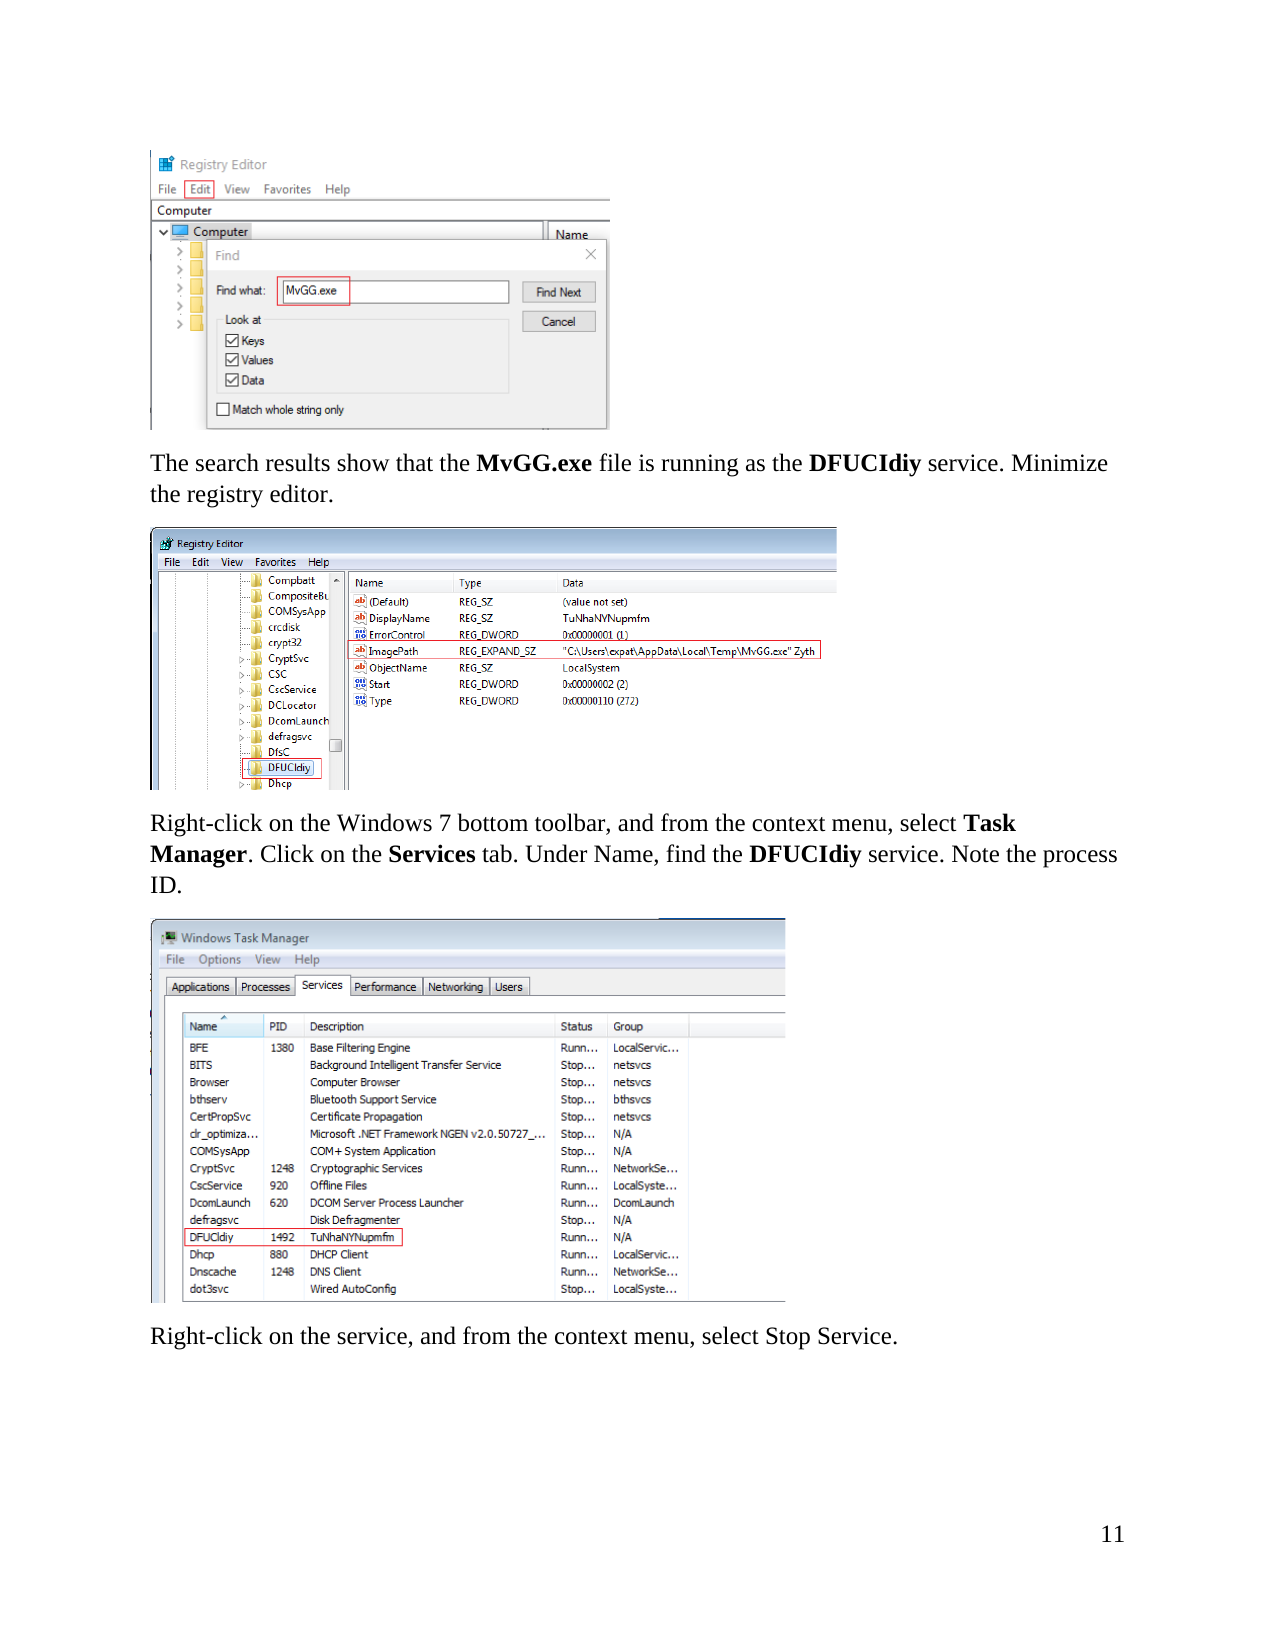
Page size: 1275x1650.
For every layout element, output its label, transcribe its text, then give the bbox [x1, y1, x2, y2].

text Right-click on the Windows 7 bottom toolbar, and from the context menu, select Task Manager. Click on the Services tab. Under Name, find the DFUCIdiy service. Note the process ID. [150, 1251, 1125, 1342]
text Since the file is in use, Windows will not allow it to be deleted. We first need to stop the service the MvGG.exe created, end the process tree for the file, delete the executable and then delete the registry key that calls on the executable. [150, 402, 1125, 493]
text Click on Start. In the search bar, type regedit. Press enter. Click on Edit and then Find. In the Find what field, type MvGG.exe. [150, 512, 1125, 574]
picture [150, 150, 785, 383]
picture [150, 970, 837, 1232]
text The search results show that the MvGG.exe file is running as the DFUCIdiy service. Minimize the registry editor. [150, 891, 1125, 951]
picture [150, 592, 610, 873]
